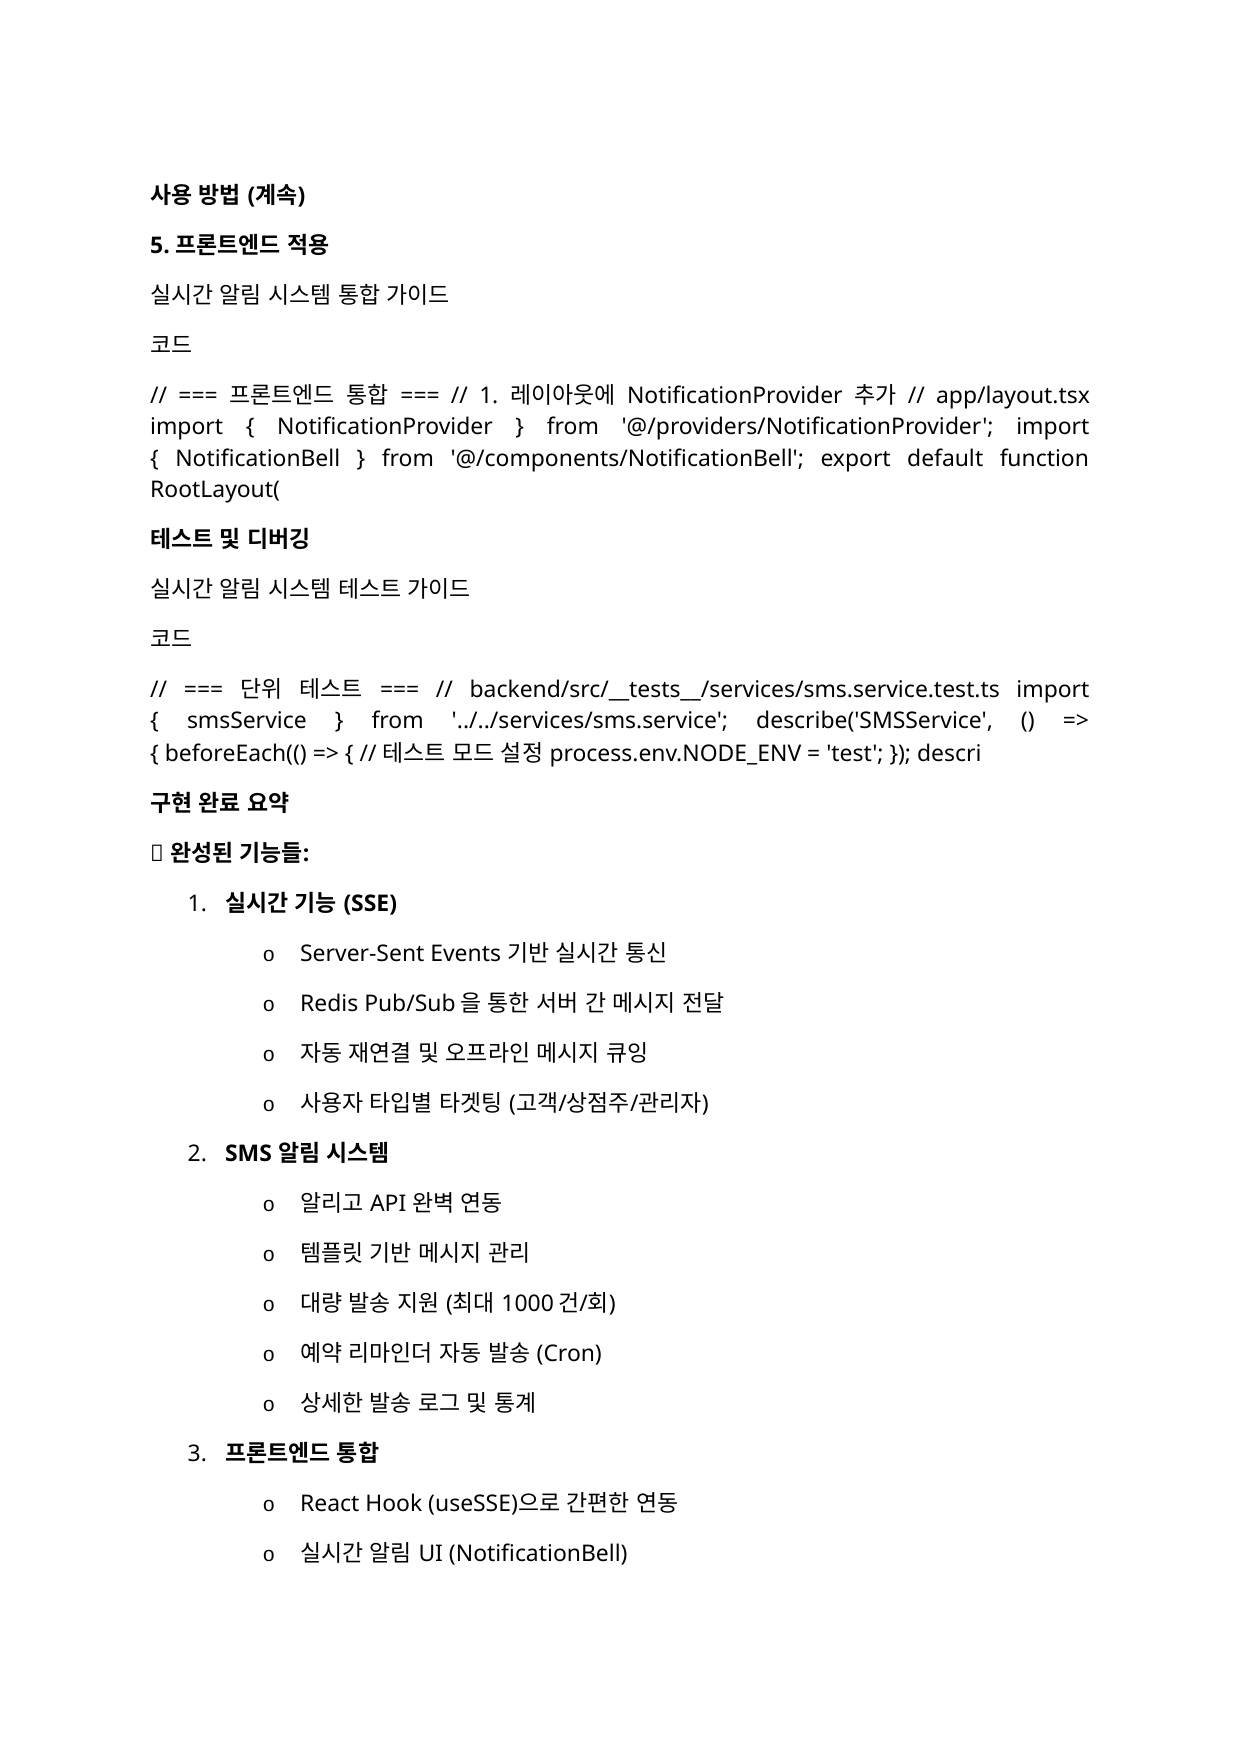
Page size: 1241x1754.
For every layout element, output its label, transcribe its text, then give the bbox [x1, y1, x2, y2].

list Server-Sent Events 기반 실시간 통신 [262, 935, 1090, 968]
text 5. 프론트엔드 적용 [150, 227, 1090, 261]
list 예약 리마인더 자동 발송 (Cron) [262, 1335, 1090, 1368]
text 실시간 알림 시스템 테스트 가이드 [150, 571, 1090, 604]
list 상세한 발송 로그 및 통계 [262, 1385, 1090, 1418]
text 코드 [150, 327, 1090, 360]
list 실시간 알림 UI (NotificationBell) [262, 1534, 1090, 1568]
list 실시간 기능 (SSE) [187, 885, 1090, 918]
text 테스트 및 디버깅 [150, 521, 1090, 554]
list 자동 재연결 및 오프라인 메시지 큐잉 [262, 1035, 1090, 1068]
text ✅ 완성된 기능들: [150, 835, 1090, 868]
list SMS 알림 시스템 [187, 1135, 1090, 1168]
text // === 단위 테스트 === // backend/src/__tests__/services/sms.service.test.ts import { smsService } from '../../services/sms.service'; describe('SMSService', () => { beforeEach(() => { // 테스트 모드 설정 process.env.NODE_ENV = 'test'; }); descri [150, 670, 1090, 768]
list 프론트엔드 통합 [187, 1434, 1090, 1468]
list 사용자 타입별 타겟팅 (고객/상점주/관리자) [262, 1085, 1090, 1118]
text 실시간 알림 시스템 통합 가이드 [150, 277, 1090, 310]
text 구현 완료 요약 [150, 785, 1090, 818]
text 코드 [150, 621, 1090, 654]
text // === 프론트엔드 통합 === // 1. 레이아웃에 NotificationProvider 추가 // app/layout.tsx import { NotificationProvider } from '@/providers/NotificationProvider'; import { NotificationBell } from '@/components/NotificationBell'; export default function RootLayout( [150, 377, 1090, 504]
list 대량 발송 지원 (최대 1000건/회) [262, 1285, 1090, 1318]
list React Hook (useSSE)으로 간편한 연동 [262, 1484, 1090, 1518]
text 사용 방법 (계속) [150, 177, 1090, 211]
list Redis Pub/Sub을 통한 서버 간 메시지 전달 [262, 985, 1090, 1018]
list 알리고 API 완벽 연동 [262, 1185, 1090, 1218]
list 템플릿 기반 메시지 관리 [262, 1235, 1090, 1268]
